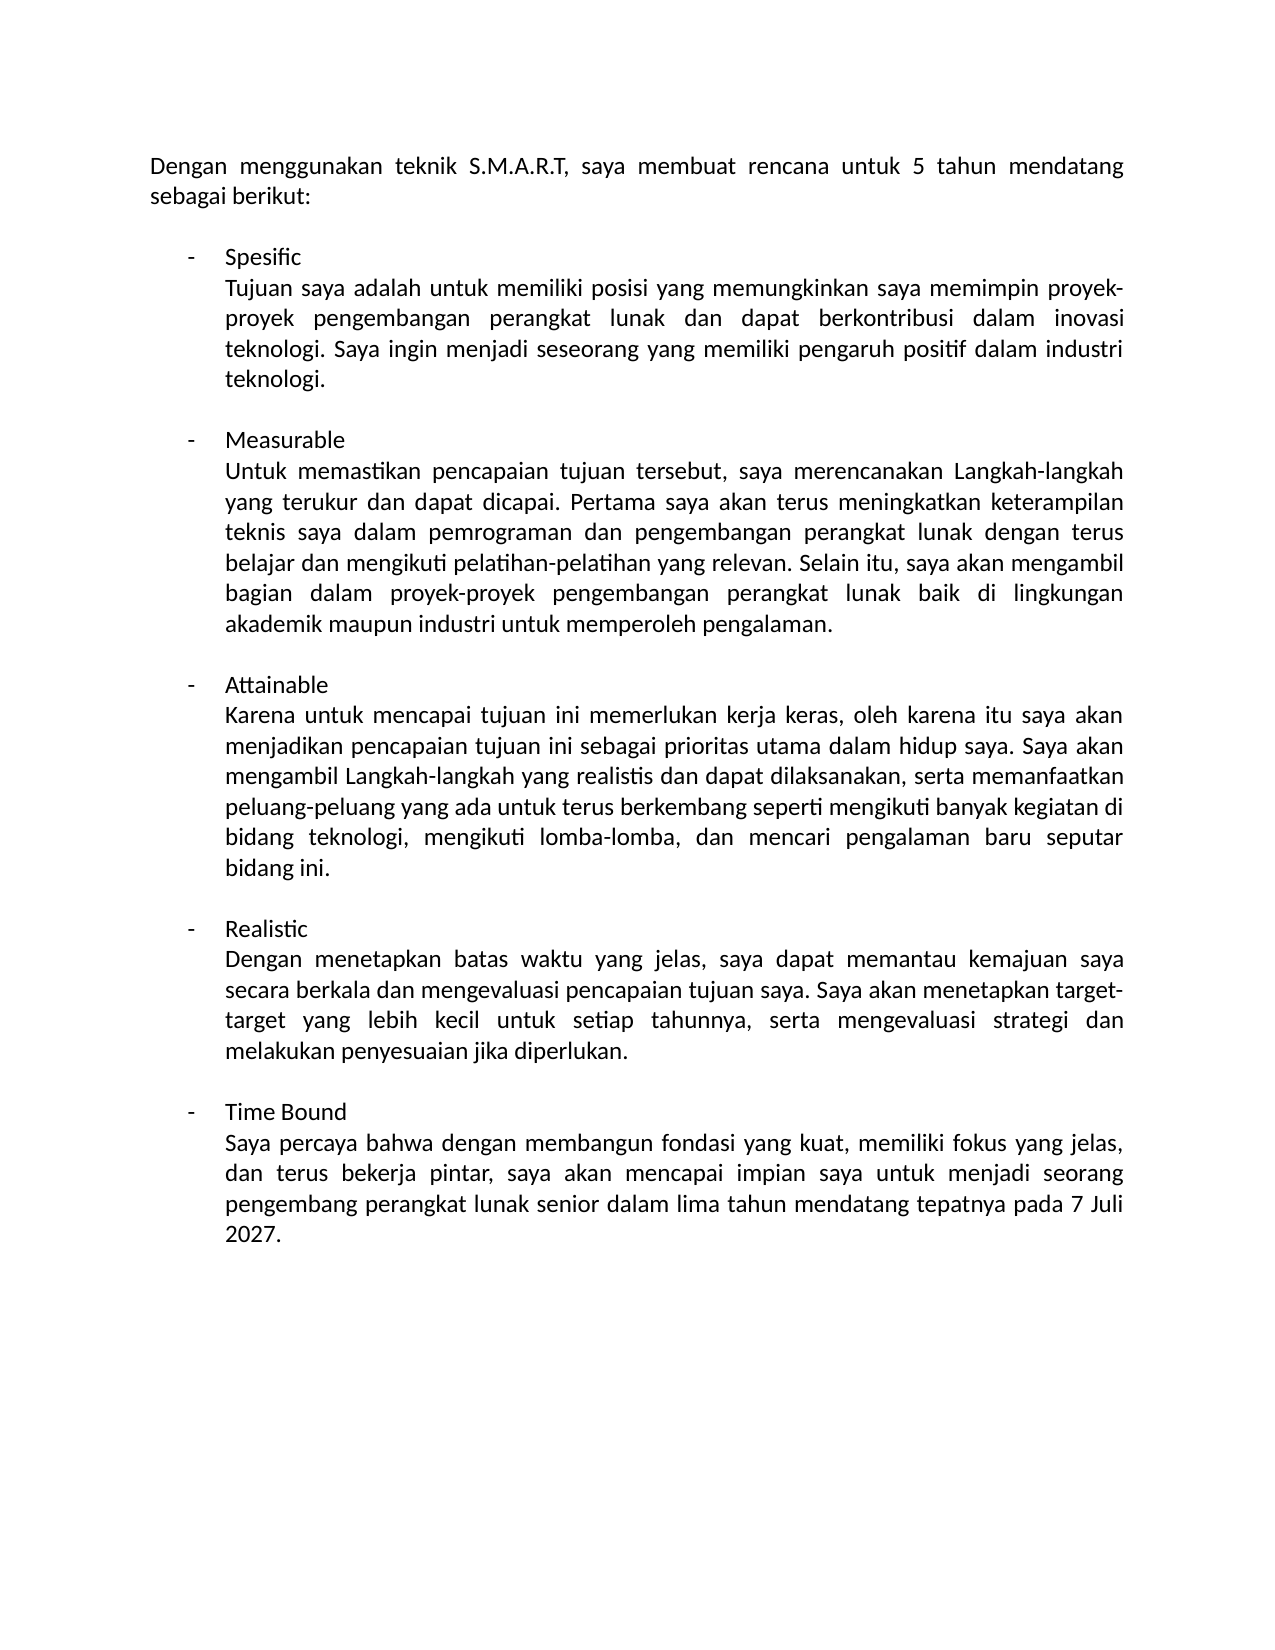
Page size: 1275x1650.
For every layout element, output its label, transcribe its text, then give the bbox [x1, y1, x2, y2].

list Tujuan saya adalah untuk memiliki posisi yang memungkinkan saya memimpin proyek-proyek pengembangan perangkat lunak dan dapat berkontribusi dalam inovasi teknologi. Saya ingin menjadi seseorang yang memiliki pengaruh positif dalam industri teknologi. [225, 272, 1125, 394]
list Karena untuk mencapai tujuan ini memerlukan kerja keras, oleh karena itu saya akan menjadikan pencapaian tujuan ini sebagai prioritas utama dalam hidup saya. Saya akan mengambil Langkah-langkah yang realistis dan dapat dilaksanakan, serta memanfaatkan peluang-peluang yang ada untuk terus berkembang seperti mengikuti banyak kegiatan di bidang teknologi, mengikuti lomba-lomba, dan mencari pengalaman baru seputar bidang ini. [225, 699, 1125, 882]
list Untuk memastikan pencapaian tujuan tersebut, saya merencanakan Langkah-langkah yang terukur dan dapat dicapai. Pertama saya akan terus meningkatkan keterampilan teknis saya dalam pemrograman dan pengembangan perangkat lunak dengan terus belajar dan mengikuti pelatihan-pelatihan yang relevan. Selain itu, saya akan mengambil bagian dalam proyek-proyek pengembangan perangkat lunak baik di lingkungan akademik maupun industri untuk memperoleh pengalaman. [225, 455, 1125, 638]
text Dengan menggunakan teknik S.M.A.R.T, saya membuat rencana untuk 5 tahun mendatang sebagai berikut: [150, 150, 1125, 211]
list Attainable [187, 669, 1125, 699]
list Saya percaya bahwa dengan membangun fondasi yang kuat, memiliki fokus yang jelas, dan terus bekerja pintar, saya akan mencapai impian saya untuk menjadi seorang pengembang perangkat lunak senior dalam lima tahun mendatang tepatnya pada 7 Juli 2027. [225, 1127, 1125, 1340]
list Measurable [187, 425, 1125, 455]
list Spesific [187, 242, 1125, 272]
list Dengan menetapkan batas waktu yang jelas, saya dapat memantau kemajuan saya secara berkala dan mengevaluasi pencapaian tujuan saya. Saya akan menetapkan target-target yang lebih kecil untuk setiap tahunnya, serta mengevaluasi strategi dan melakukan penyesuaian jika diperlukan. [225, 943, 1125, 1066]
list Time Bound [187, 1096, 1125, 1127]
list Realistic [187, 913, 1125, 943]
